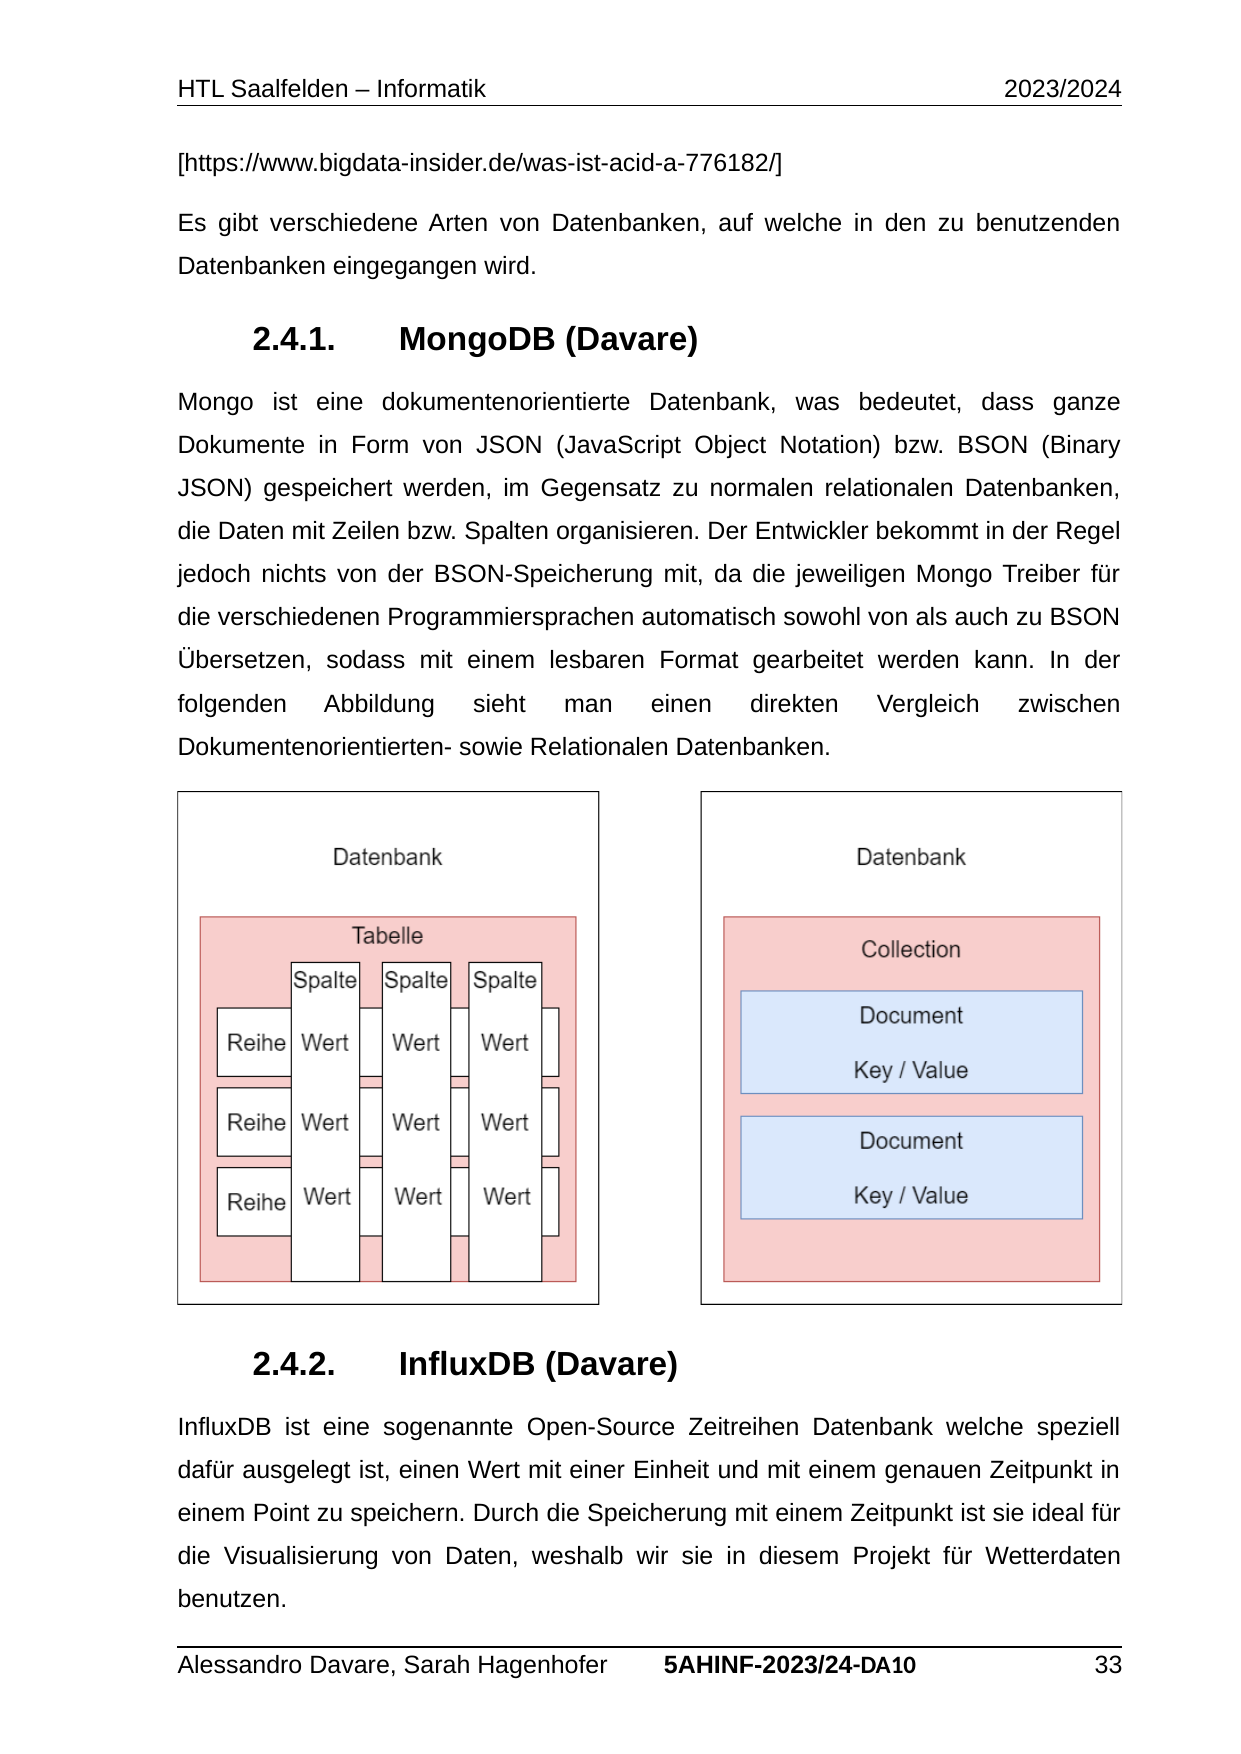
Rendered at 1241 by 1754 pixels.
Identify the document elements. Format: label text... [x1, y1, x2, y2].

text [https://www.bigdata-insider.de/was-ist-acid-a-776182/] [177, 148, 1122, 176]
subtitle InfluxDB (Davare) [252, 1344, 1122, 1382]
subtitle MongoDB (Davare) [252, 319, 1122, 357]
text InfluxDB ist eine sogenannte Open-Source Zeitreihen Datenbank welche speziell dafür ausgelegt ist, einen Wert mit einer Einheit und mit einem genauen Zeitpunkt in einem Point zu speichern. Durch die Speicherung mit einem Zeitpunkt ist sie ideal für die Visualisierung von Daten, weshalb wir sie in diesem Projekt für Wetterdaten benutzen. [177, 1412, 1122, 1613]
text Es gibt verschiedene Arten von Datenbanken, auf welche in den zu benutzenden Datenbanken eingegangen wird. [177, 207, 1122, 279]
picture [177, 791, 1123, 1305]
